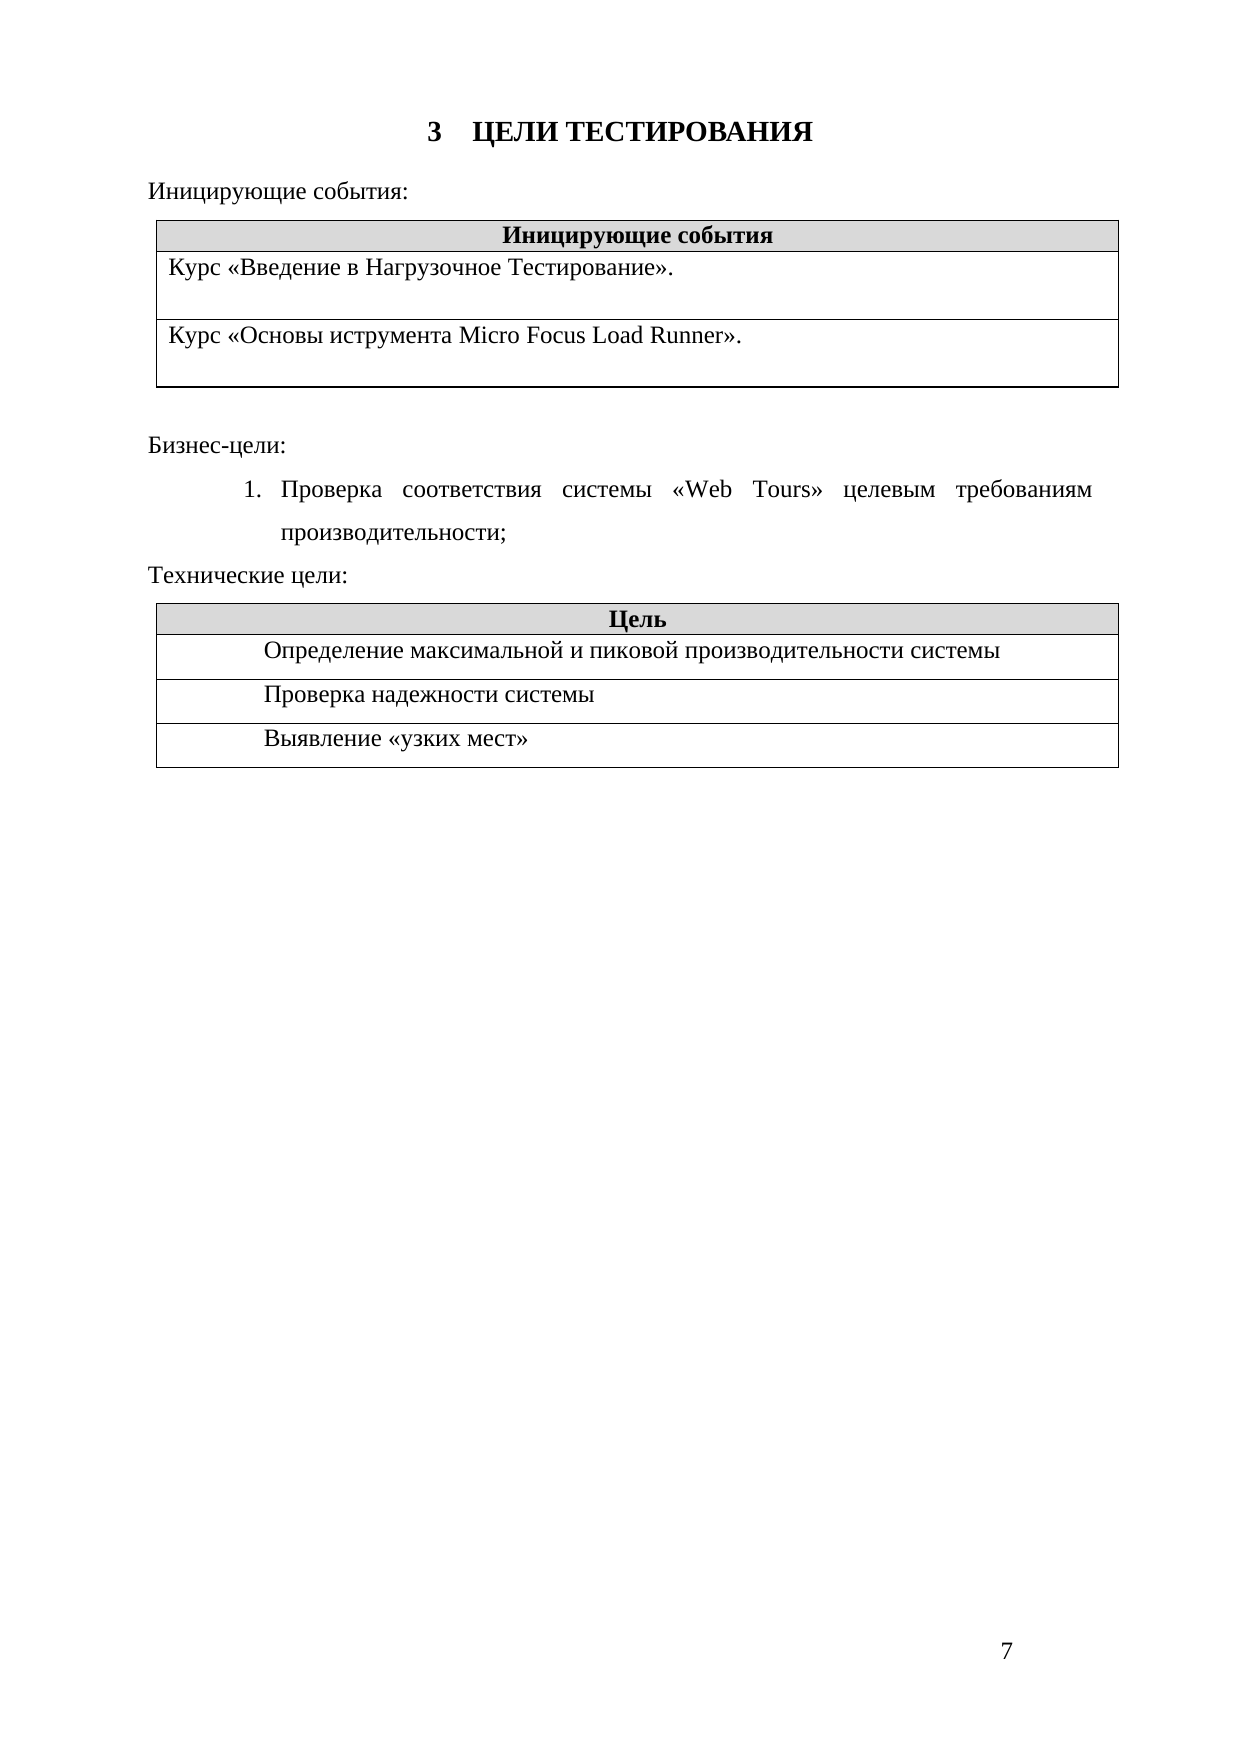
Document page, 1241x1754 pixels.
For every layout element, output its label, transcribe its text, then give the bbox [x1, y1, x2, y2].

table_cell Курс «Введение в Нагрузочное Тестирование». [157, 252, 1118, 319]
text Технические цели: [148, 560, 1092, 589]
text Иницирующие события: [148, 176, 1092, 205]
table_cell Определение максимальной и пиковой производительности системы [157, 635, 1118, 678]
list Проверка соответствия системы «Web Tours» целевым требованиям производительности; [243, 474, 1092, 546]
table_cell Курс «Основы иструмента Micro Focus Load Runner». [157, 320, 1118, 386]
table_cell Выявление «узких мест» [157, 724, 1118, 767]
table_cell Проверка надежности системы [157, 680, 1118, 722]
text Бизнес-цели: [148, 431, 1092, 459]
subtitle Цели тестирования [148, 114, 1092, 147]
table_header Иницирующие события [157, 221, 1118, 251]
table_header Цель [157, 604, 1118, 634]
